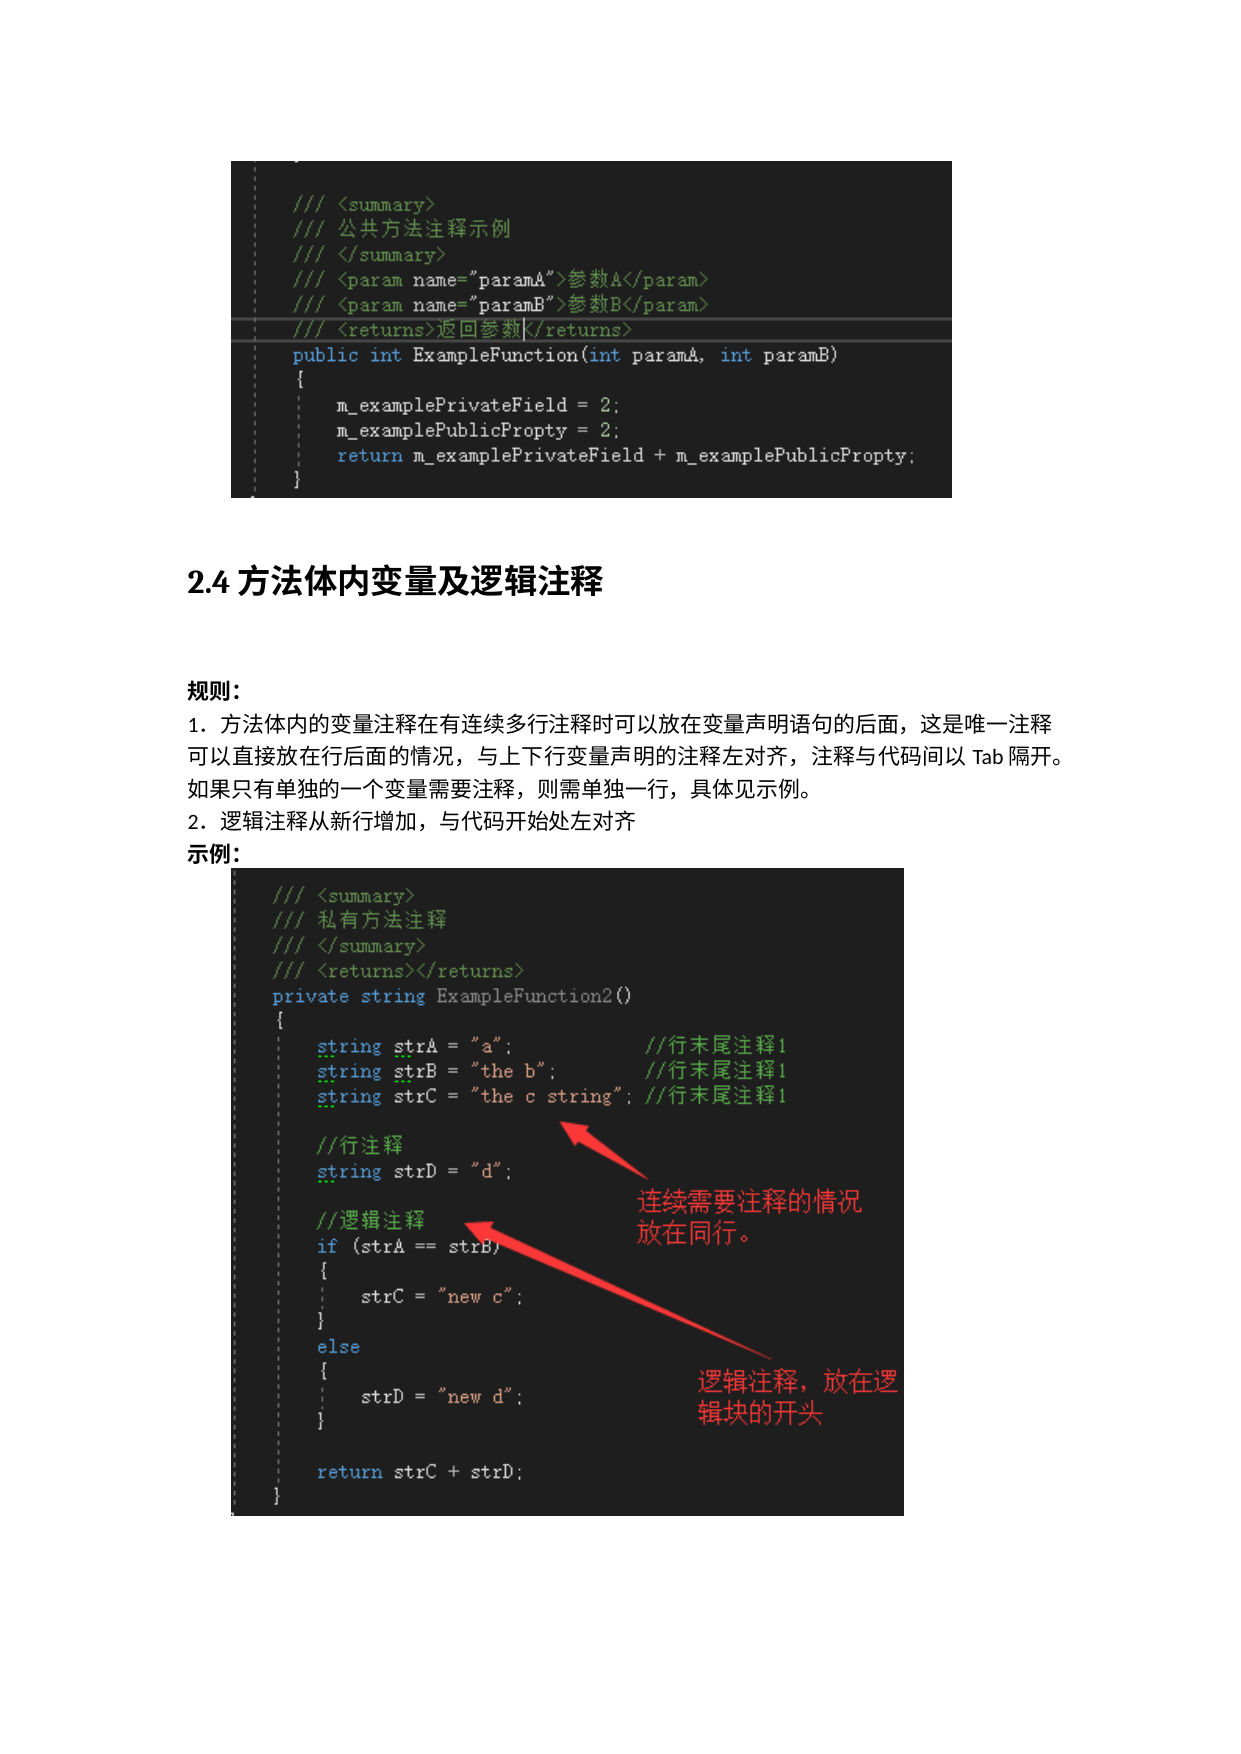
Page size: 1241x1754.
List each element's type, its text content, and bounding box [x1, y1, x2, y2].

text 规则： [187, 674, 1053, 706]
subtitle 2.4方法体内变量及逻辑注释 [187, 547, 1053, 612]
text 1．方法体内的变量注释在有连续多行注释时可以放在变量声明语句的后面，这是唯一注释可以直接放在行后面的情况，与上下行变量声明的注释左对齐，注释与代码间以Tab隔开。如果只有单独的一个变量需要注释，则需单独一行，具体见示例。 [187, 706, 1053, 804]
picture [231, 868, 904, 1516]
picture [231, 161, 952, 498]
text 2．逻辑注释从新行增加，与代码开始处左对齐 [187, 804, 1053, 836]
text 示例： [187, 836, 1053, 869]
